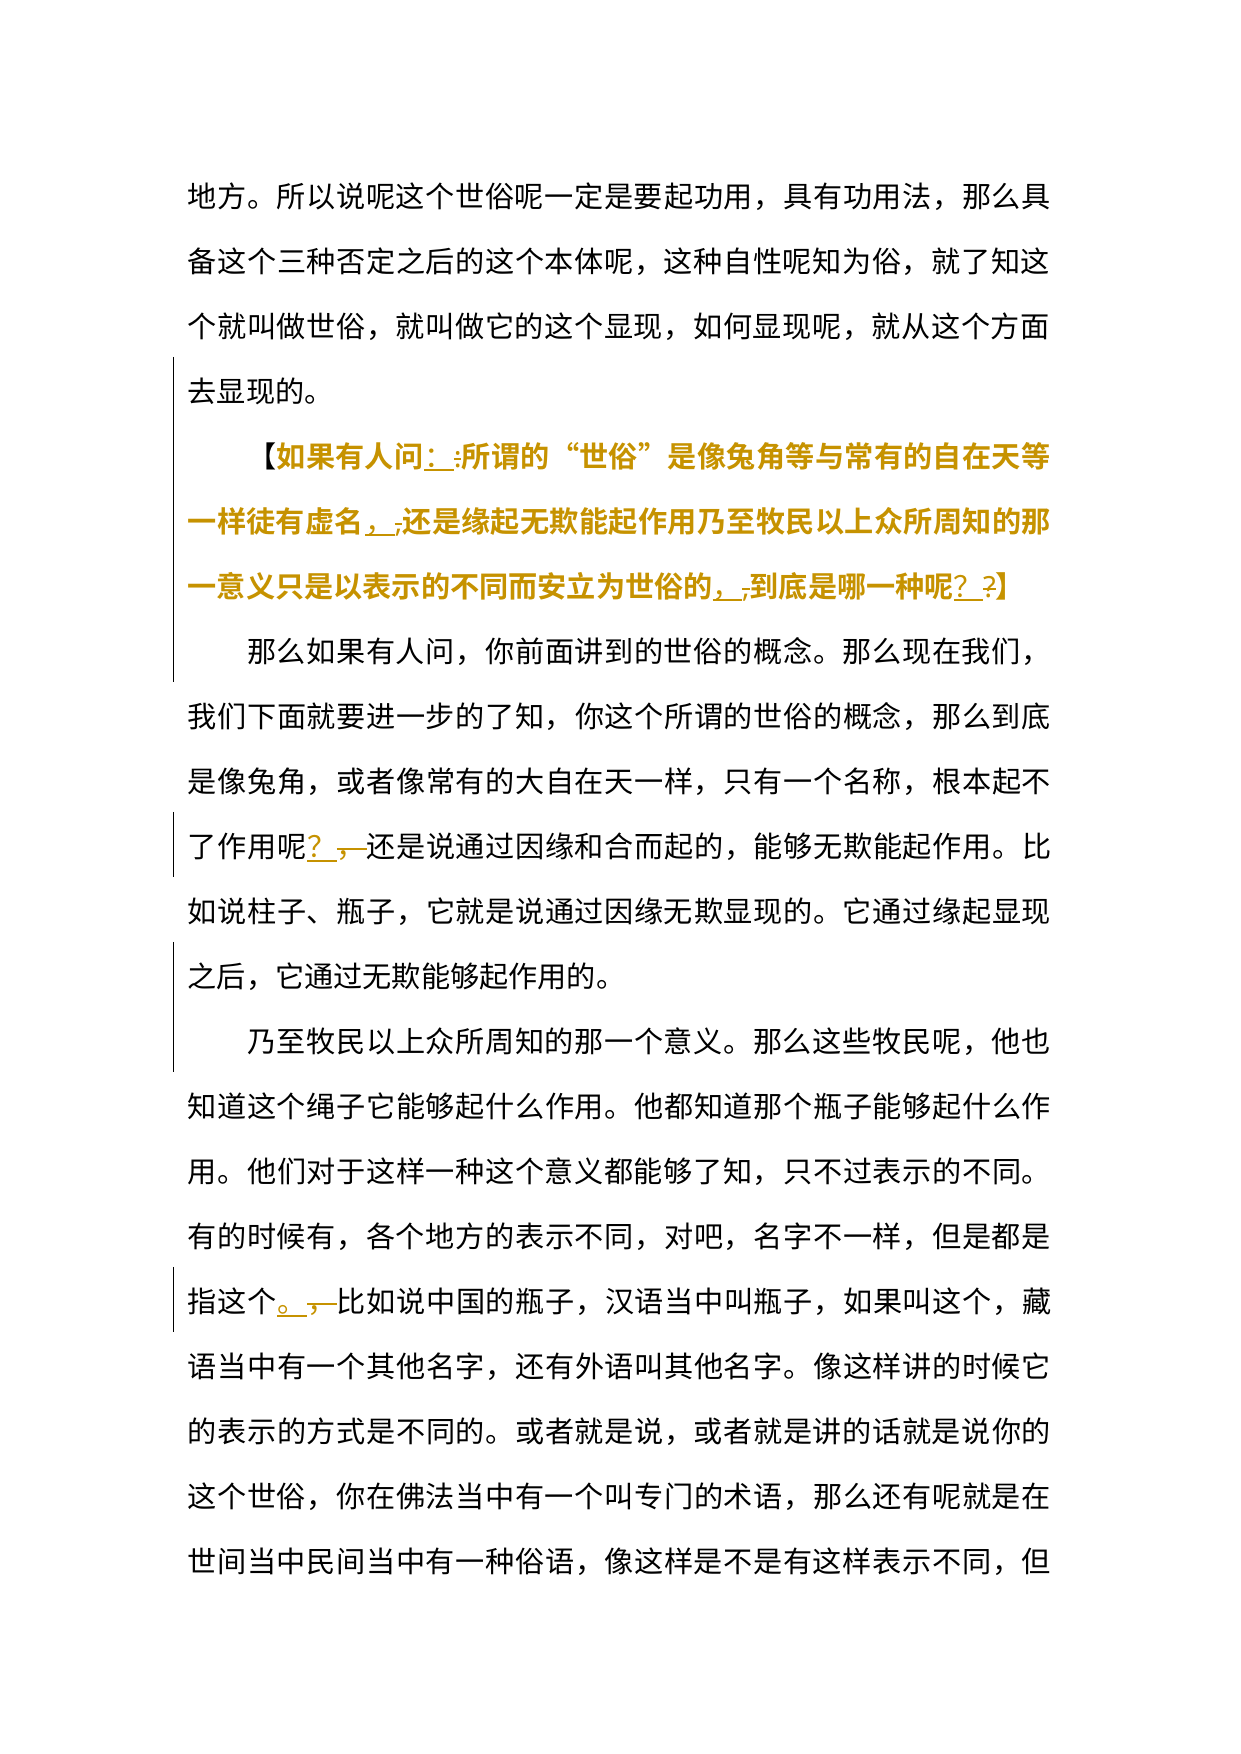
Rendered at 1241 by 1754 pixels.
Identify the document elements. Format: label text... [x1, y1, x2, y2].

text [187, 1007, 1053, 1592]
text 那么如果有人问，你前面讲到的世俗的概念。那么现在我们，我们下面就要进一步的了知，你这个所谓的世俗的概念，那么到底是像兔角，或者像常有的大自在天一样，只有一个名称，根本起不了作用呢还是说通过因缘和合而起的，能够无欺能起作用。比如说柱子、瓶子，它就是说通过因缘无欺显现的。它通过缘起显现之后，它通过无欺能够起作用的。 [187, 617, 1053, 1007]
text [187, 162, 1053, 422]
text 【如果有人问所谓的“世俗”是像兔角等与常有的自在天等一样徒有虚名还是缘起无欺能起作用乃至牧民以上众所周知的那一意义只是以表示的不同而安立为世俗的到底是哪一种呢】 [187, 422, 1053, 617]
